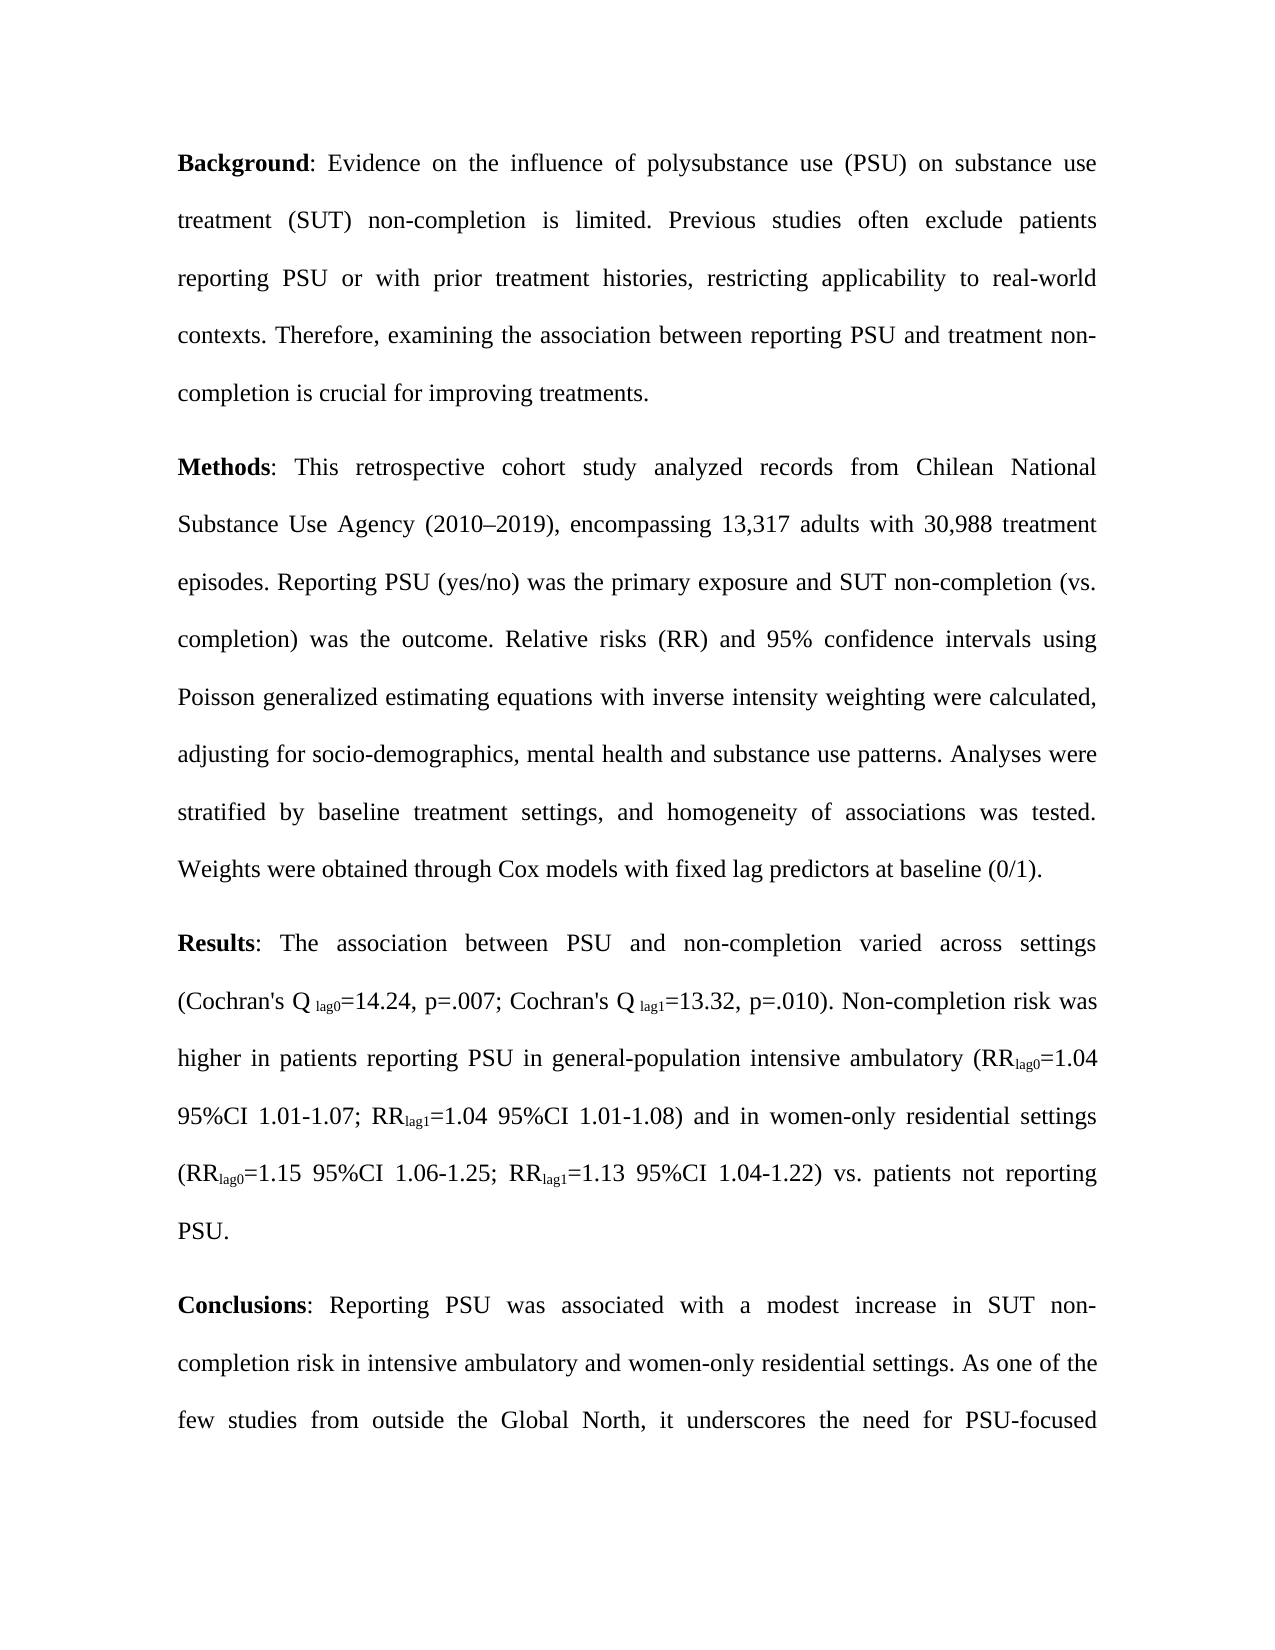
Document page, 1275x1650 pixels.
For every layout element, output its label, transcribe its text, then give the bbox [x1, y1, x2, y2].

text Background: Evidence on the influence of polysubstance use (PSU) on substance use treatment (SUT) non-completion is limited. Previous studies often exclude patients reporting PSU or with prior treatment histories, restricting applicability to real-world contexts. Therefore, examining the association between reporting PSU and treatment non-completion is crucial for improving treatments. [177, 148, 1098, 406]
text Methods: This retrospective cohort study analyzed records from Chilean National Substance Use Agency (2010–2019), encompassing 13,317 adults with 30,988 treatment episodes. Reporting PSU (yes/no) was the primary exposure and SUT non-completion (vs. completion) was the outcome. Relative risks (RR) and 95% confidence intervals using Poisson generalized estimating equations with inverse intensity weighting were calculated, adjusting for socio-demographics, mental health and substance use patterns. Analyses were stratified by baseline treatment settings, and homogeneity of associations was tested. Weights were obtained through Cox models with fixed lag predictors at baseline (0/1). [177, 452, 1098, 883]
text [177, 1290, 1098, 1434]
text Results: The association between PSU and non-completion varied across settings (Cochran's Q lag0=14.24, p=.007; Cochran's Q lag1=13.32, p=.010). Non-completion risk was higher in patients reporting PSU in general-population intensive ambulatory (RRlag0=1.04 95%CI 1.01-1.07; RRlag1=1.04 95%CI 1.01-1.08) and in women-only residential settings (RRlag0=1.15 95%CI 1.06-1.25; RRlag1=1.13 95%CI 1.04-1.22) vs. patients not reporting PSU. [177, 928, 1098, 1245]
